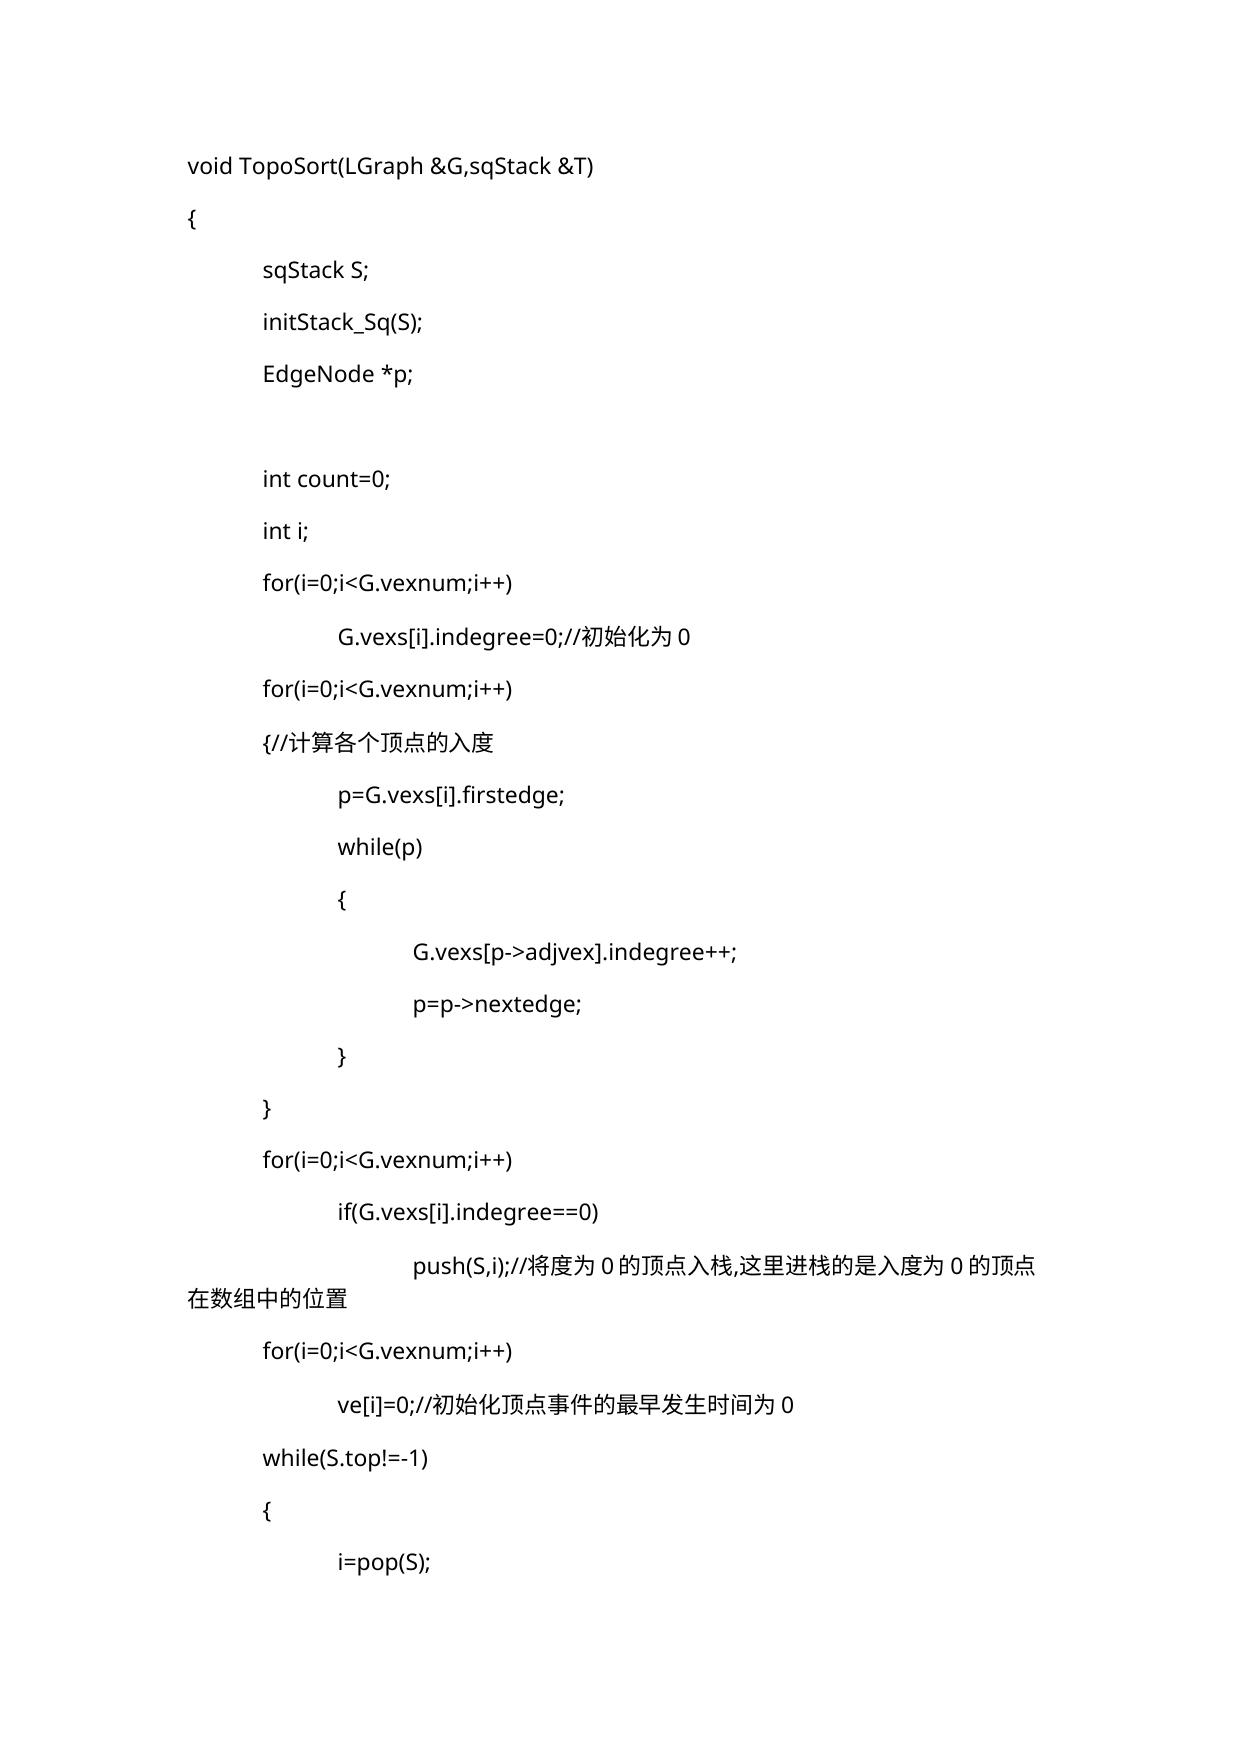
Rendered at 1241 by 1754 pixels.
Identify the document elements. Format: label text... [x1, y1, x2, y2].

text for(i=0;i<G.vexnum;i++) [187, 673, 1053, 704]
text int count=0; [187, 462, 1053, 494]
text void TopoSort(LGraph &G,sqStack &T) [187, 150, 1053, 181]
text ve[i]=0;//初始化顶点事件的最早发生时间为0 [187, 1387, 1053, 1421]
text for(i=0;i<G.vexnum;i++) [187, 1335, 1053, 1367]
text for(i=0;i<G.vexnum;i++) [187, 1144, 1053, 1175]
text int i; [187, 514, 1053, 546]
text { [187, 1494, 1053, 1525]
text while(p) [187, 831, 1053, 862]
text { [187, 202, 1053, 233]
text G.vexs[p->adjvex].indegree++; [187, 935, 1053, 967]
text EdgeNode *p; [187, 358, 1053, 389]
text for(i=0;i<G.vexnum;i++) [187, 567, 1053, 598]
text {//计算各个顶点的入度 [187, 725, 1053, 758]
text { [187, 883, 1053, 914]
text } [187, 1092, 1053, 1123]
text while(S.top!=-1) [187, 1442, 1053, 1473]
text G.vexs[i].indegree=0;//初始化为0 [187, 619, 1053, 652]
text push(S,i);//将度为0的顶点入栈,这里进栈的是入度为0的顶点在数组中的位置 [187, 1248, 1053, 1314]
text sqStack S; [187, 254, 1053, 285]
text p=G.vexs[i].firstedge; [187, 779, 1053, 810]
text if(G.vexs[i].indegree==0) [187, 1196, 1053, 1227]
text initStack_Sq(S); [187, 306, 1053, 337]
text p=p->nextedge; [187, 987, 1053, 1019]
text i=pop(S); [187, 1546, 1053, 1577]
text } [187, 1039, 1053, 1071]
